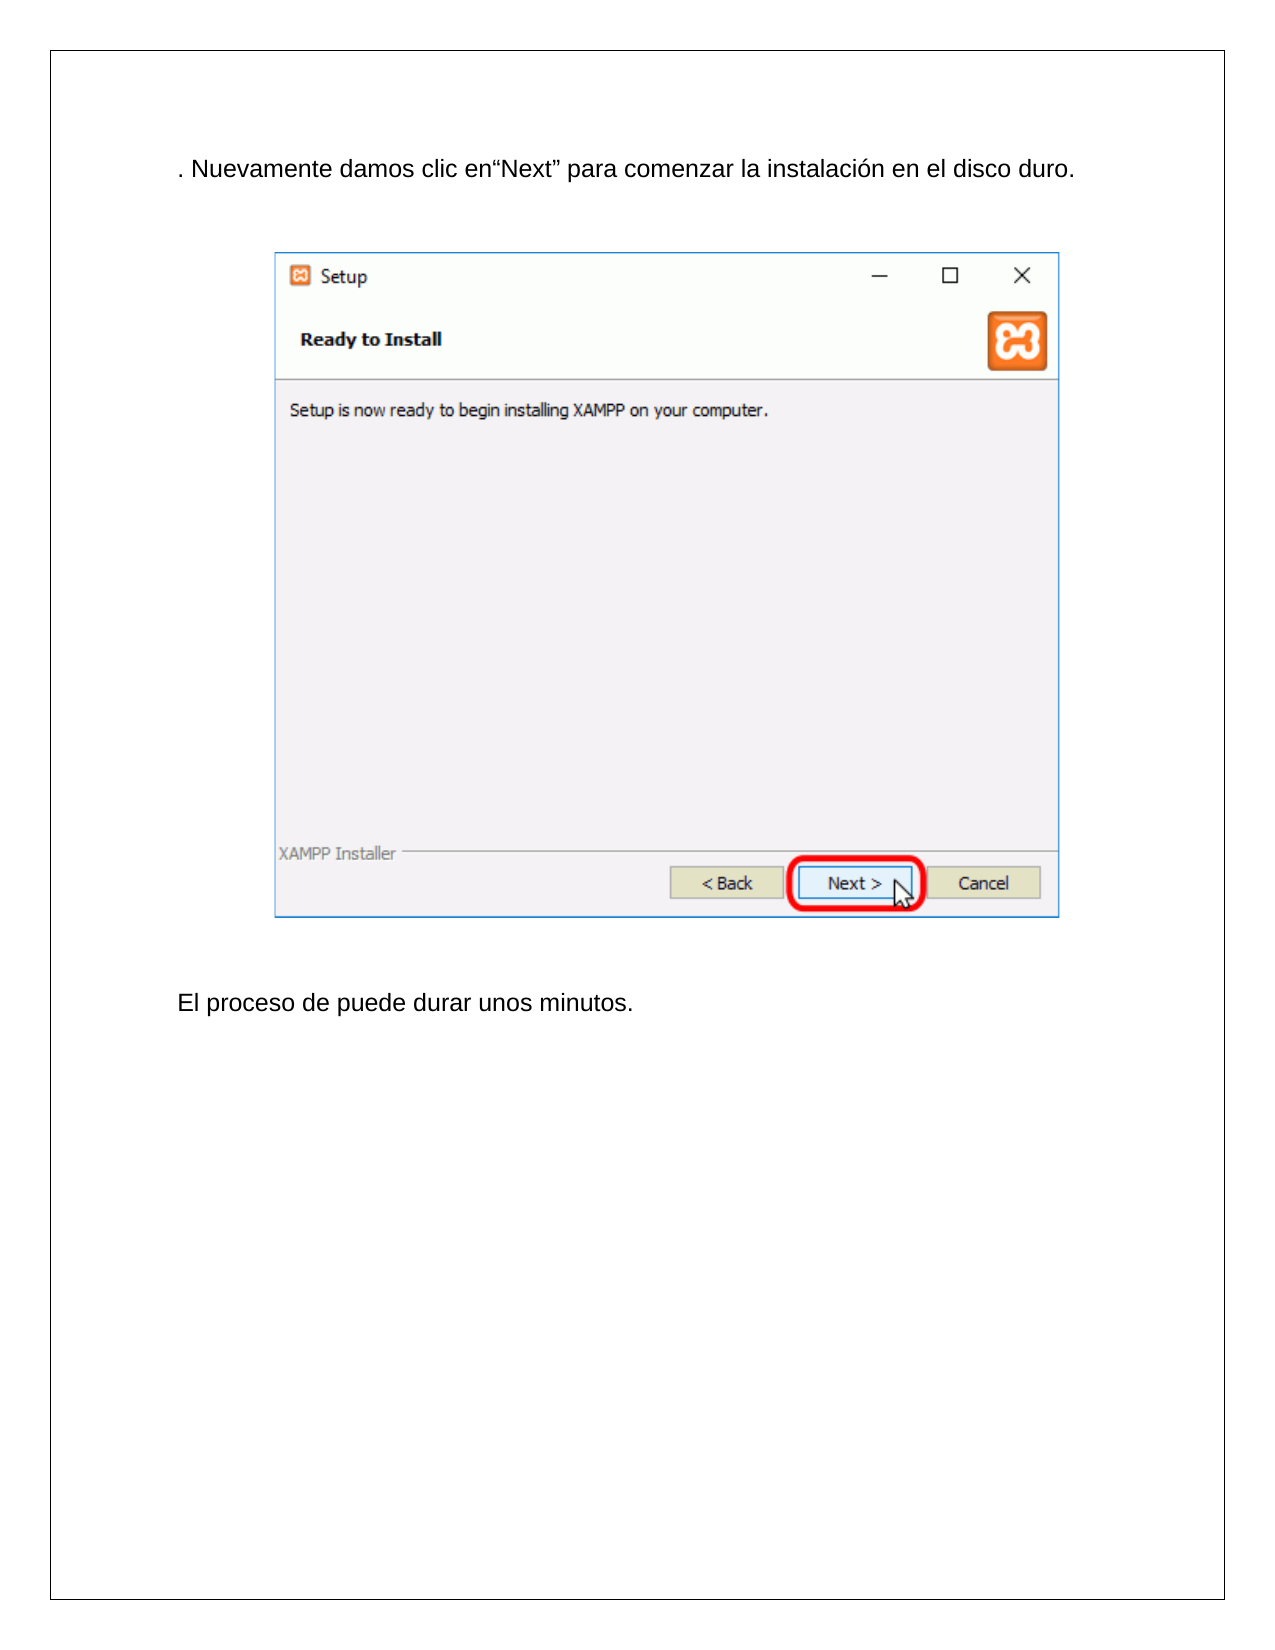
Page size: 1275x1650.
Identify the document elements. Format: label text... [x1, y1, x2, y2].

picture [274, 252, 1060, 918]
text . Nuevamente damos clic en“Next” para comenzar la instalación en el disco duro. [177, 153, 1157, 182]
text El proceso de puede durar unos minutos. [177, 988, 1157, 1017]
